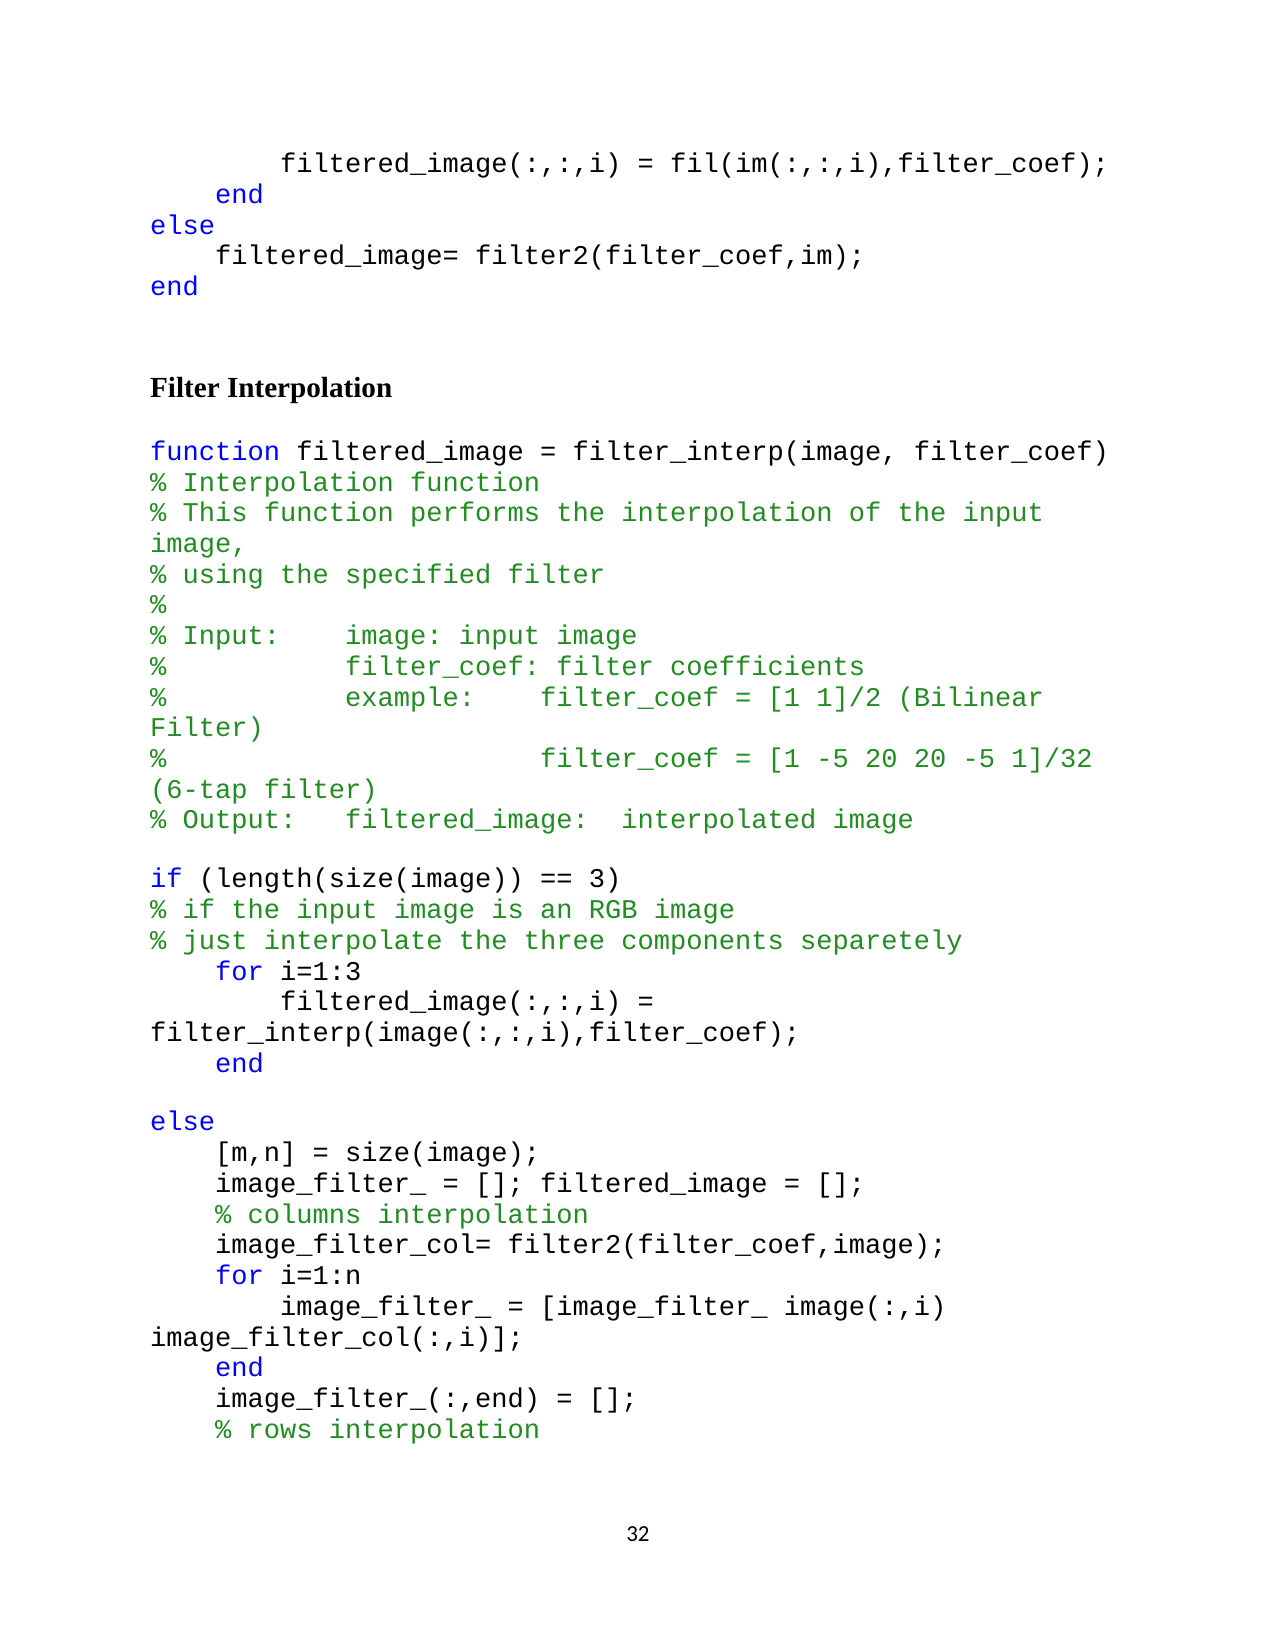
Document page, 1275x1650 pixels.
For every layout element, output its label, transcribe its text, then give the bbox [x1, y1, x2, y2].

text filtered_image= filter2(filter_coef,im); [150, 242, 1125, 273]
text % Interpolation function [150, 468, 1125, 499]
text end [150, 1049, 1125, 1080]
text else [150, 211, 1125, 242]
text % columns interpolation [150, 1200, 1125, 1231]
text [m,n] = size(image); [150, 1139, 1125, 1170]
text end [150, 181, 1125, 211]
text % filter_coef: filter coefficients [150, 653, 1125, 683]
text if (length(size(image)) == 3) [150, 865, 1125, 896]
text for i=1:3 [150, 957, 1125, 988]
text % filter_coef = [1 -5 20 20 -5 1]/32 (6-tap filter) [150, 745, 1125, 806]
text filtered_image(:,:,i) = filter_interp(image(:,:,i),filter_coef); [150, 988, 1125, 1049]
text % just interpolate the three components separetely [150, 927, 1125, 957]
text else [150, 1108, 1125, 1139]
text % Output: filtered_image: interpolated image [150, 806, 1125, 837]
text % using the specified filter [150, 561, 1125, 591]
text end [150, 1354, 1125, 1385]
text for i=1:n [150, 1262, 1125, 1293]
text image_filter_(:,end) = []; [150, 1385, 1125, 1416]
text % Input: image: input image [150, 622, 1125, 653]
text % This function performs the interpolation of the input image, [150, 499, 1125, 561]
text % if the input image is an RGB image [150, 896, 1125, 927]
text image_filter_col= filter2(filter_coef,image); [150, 1231, 1125, 1262]
text Filter Interpolation [150, 371, 1125, 404]
text function filtered_image = filter_interp(image, filter_coef) [150, 438, 1125, 468]
text end [150, 273, 1125, 304]
text % [150, 591, 1125, 622]
text image_filter_ = []; filtered_image = []; [150, 1170, 1125, 1200]
text filtered_image(:,:,i) = fil(im(:,:,i),filter_coef); [150, 150, 1125, 181]
text % example: filter_coef = [1 1]/2 (Bilinear Filter) [150, 683, 1125, 745]
text % rows interpolation [150, 1416, 1125, 1446]
text image_filter_ = [image_filter_ image(:,i) image_filter_col(:,i)]; [150, 1293, 1125, 1354]
